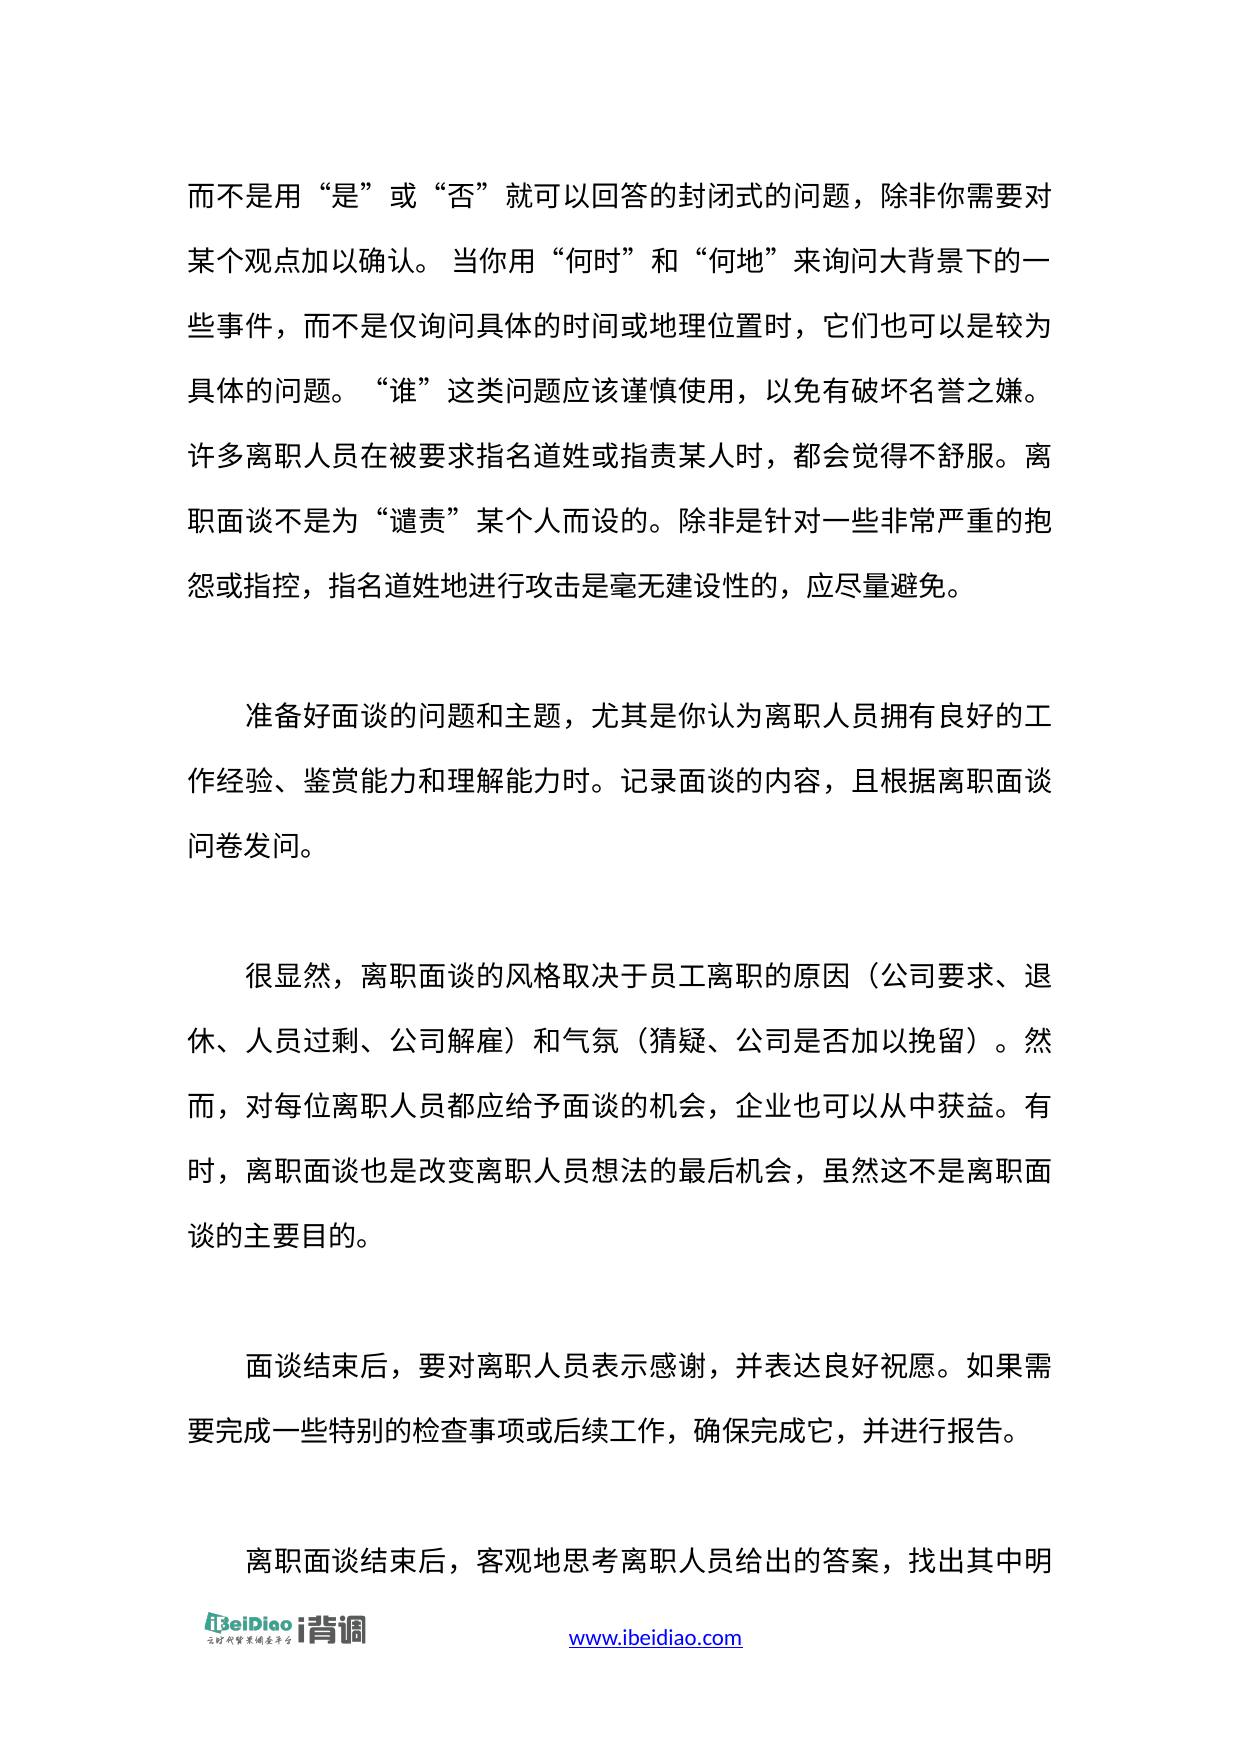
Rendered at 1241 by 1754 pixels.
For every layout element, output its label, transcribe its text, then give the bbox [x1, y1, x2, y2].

picture [204, 1612, 366, 1645]
